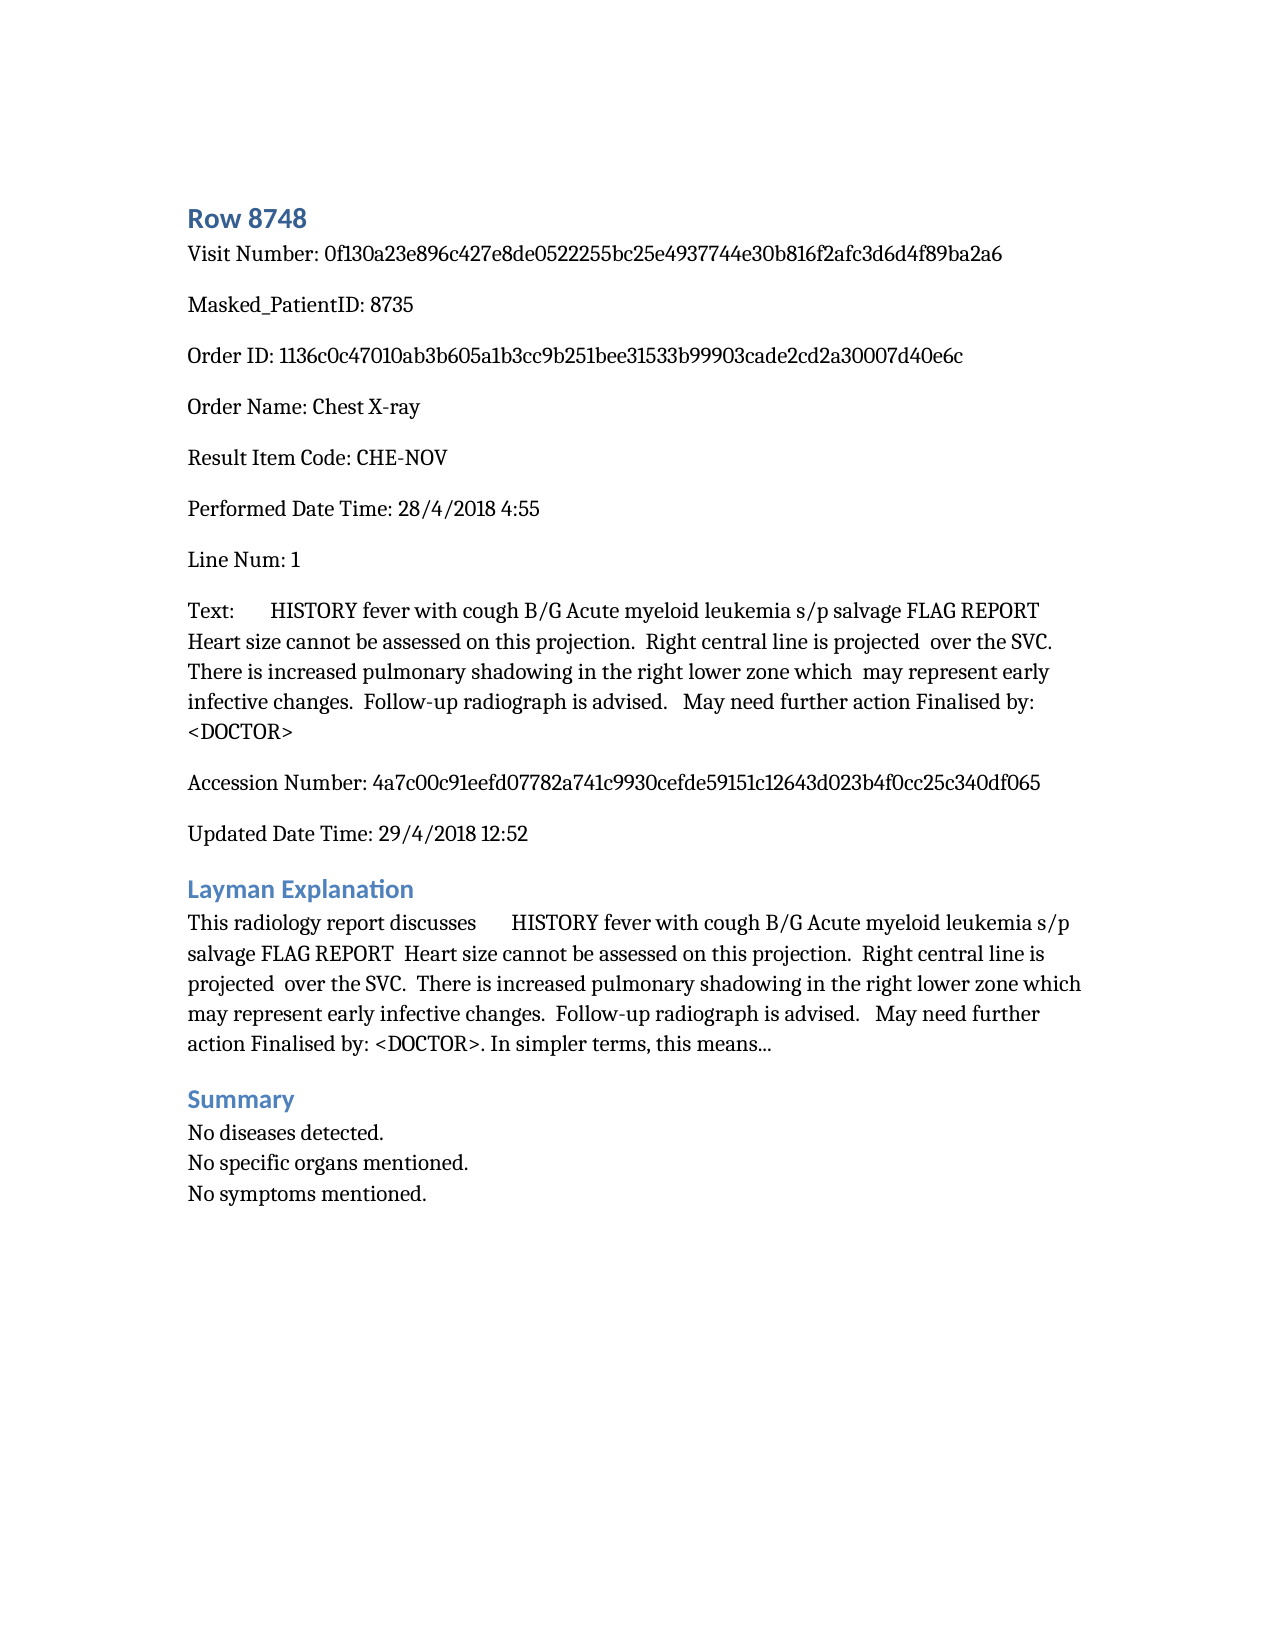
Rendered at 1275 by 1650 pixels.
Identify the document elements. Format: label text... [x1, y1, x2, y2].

subtitle Summary [187, 1082, 1087, 1115]
text Line Num: 1 [187, 547, 1087, 573]
text Performed Date Time: 28/4/2018 4:55 [187, 496, 1087, 522]
subtitle Row 8748 [187, 200, 1087, 236]
text Updated Date Time: 29/4/2018 12:52 [187, 821, 1087, 847]
text Accession Number: 4a7c00c91eefd07782a741c9930cefde59151c12643d023b4f0cc25c340df065 [187, 770, 1087, 796]
subtitle Layman Explanation [187, 872, 1087, 905]
text No diseases detected. No specific organs mentioned. No symptoms mentioned. [187, 1120, 1087, 1207]
text Text: HISTORY fever with cough B/G Acute myeloid leukemia s/p salvage FLAG REPORT Heart size cannot be assessed on this projection. Right central line is projected over the SVC. There is increased pulmonary shadowing in the right lower zone which may represent early infective changes. Follow-up radiograph is advised. May need further action Finalised by: <DOCTOR> [187, 598, 1087, 745]
text Result Item Code: CHE-NOV [187, 445, 1087, 471]
text This radiology report discusses HISTORY fever with cough B/G Acute myeloid leukemia s/p salvage FLAG REPORT Heart size cannot be assessed on this projection. Right central line is projected over the SVC. There is increased pulmonary shadowing in the right lower zone which may represent early infective changes. Follow-up radiograph is advised. May need further action Finalised by: <DOCTOR>. In simpler terms, this means... [187, 910, 1087, 1057]
text Masked_PatientID: 8735 [187, 292, 1087, 318]
text Order Name: Chest X-ray [187, 394, 1087, 420]
text Visit Number: 0f130a23e896c427e8de0522255bc25e4937744e30b816f2afc3d6d4f89ba2a6 [187, 241, 1087, 267]
text Order ID: 1136c0c47010ab3b605a1b3cc9b251bee31533b99903cade2cd2a30007d40e6c [187, 343, 1087, 369]
